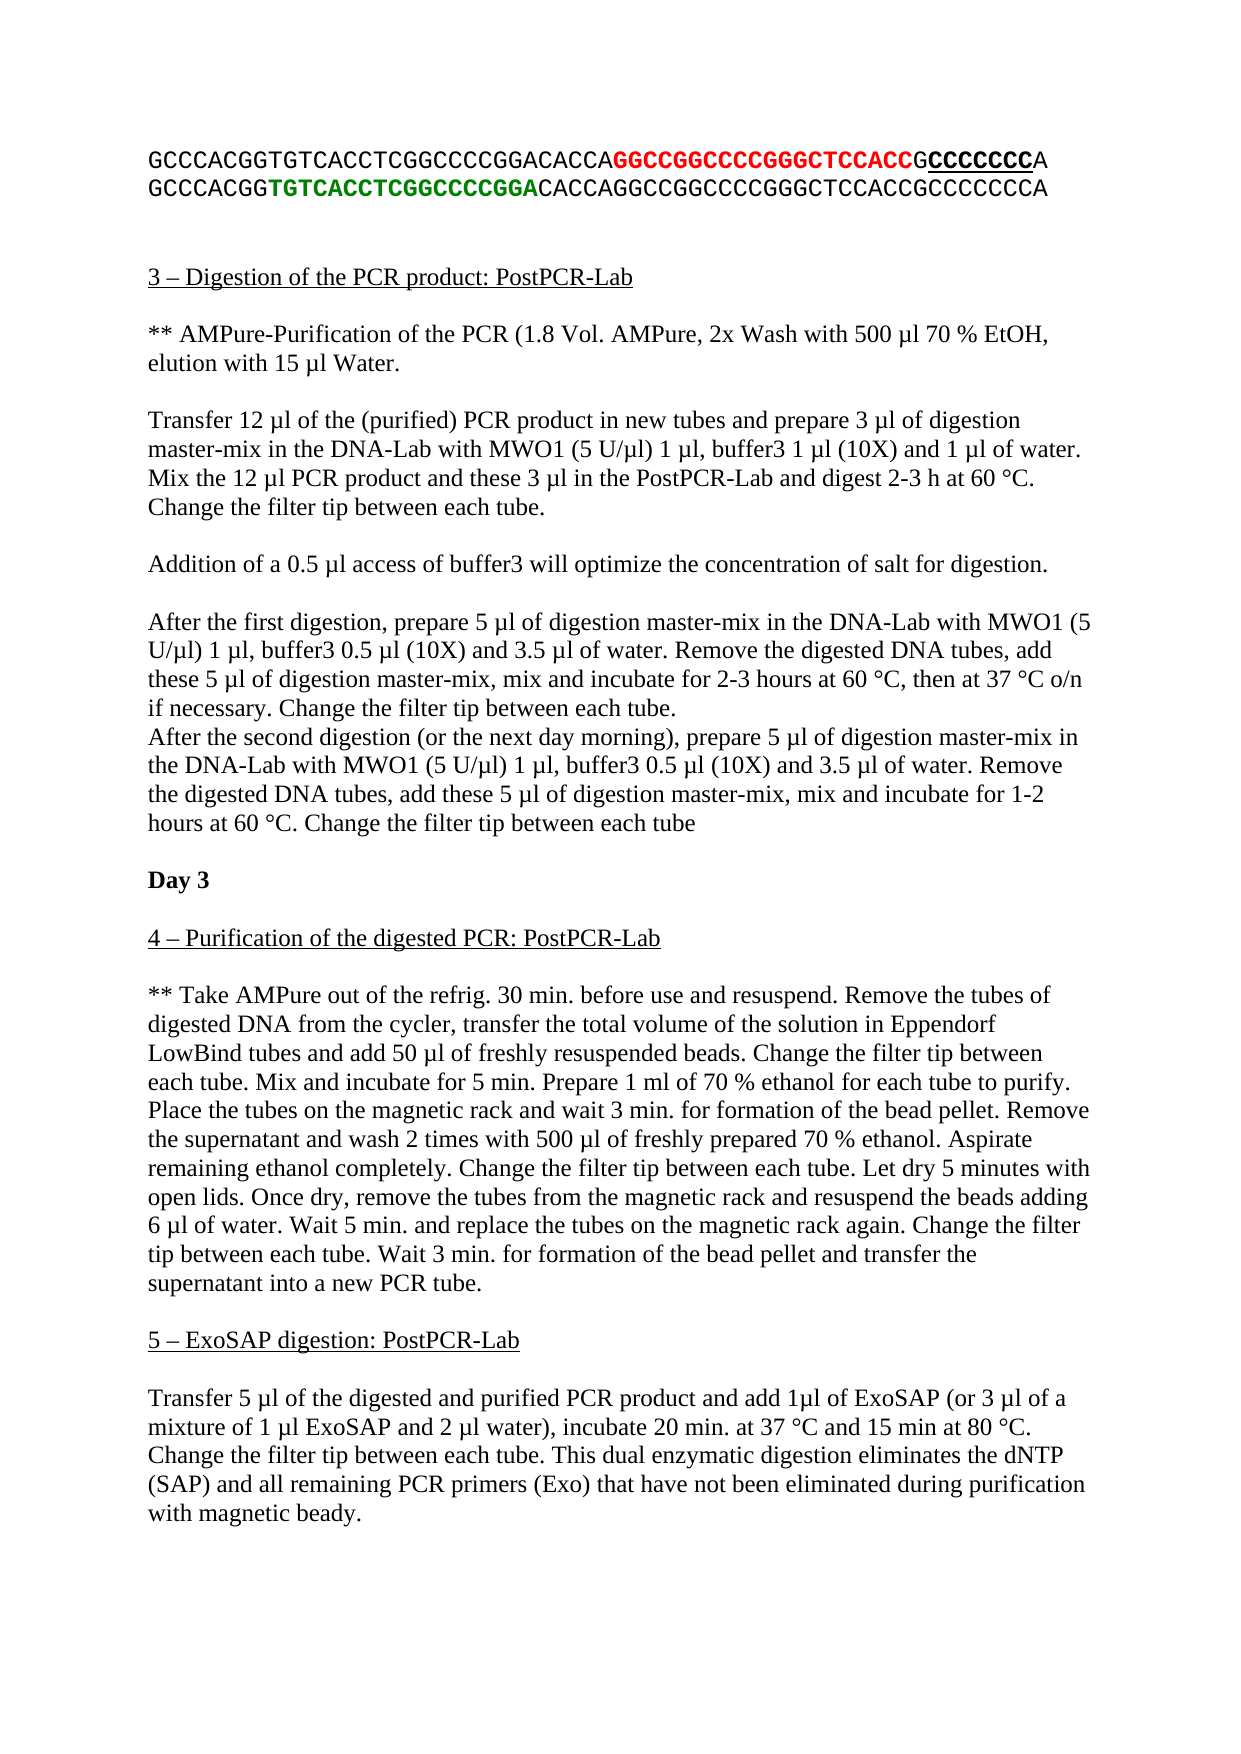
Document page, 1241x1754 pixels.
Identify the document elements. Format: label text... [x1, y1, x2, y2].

text 3 – Digestion of the PCR product: PostPCR-Lab [148, 262, 1093, 291]
text Day 3 [148, 866, 1093, 894]
text Transfer 12 µl of the (purified) PCR product in new tubes and prepare 3 µl of digestion master-mix in the DNA-Lab with MWO1 (5 U/µl) 1 µl, buffer3 1 µl (10X) and 1 µl of water. Mix the 12 µl PCR product and these 3 µl in the PostPCR-Lab and digest 2-3 h at 60 °C. Change the filter tip between each tube. [148, 406, 1093, 521]
text ** AMPure-Purification of the PCR (1.8 Vol. AMPure, 2x Wash with 500 µl 70 % EtOH, elution with 15 µl Water. [148, 319, 1093, 377]
text 5 – ExoSAP digestion: PostPCR-Lab [148, 1326, 1093, 1354]
text ** Take AMPure out of the refrig. 30 min. before use and resuspend. Remove the tubes of digested DNA from the cycler, transfer the total volume of the solution in Eppendorf LowBind tubes and add 50 µl of freshly resuspended beads. Change the filter tip between each tube. Mix and incubate for 5 min. Prepare 1 ml of 70 % ethanol for each tube to purify. Place the tubes on the magnetic rack and wait 3 min. for formation of the bead pellet. Remove the supernatant and wash 2 times with 500 µl of freshly prepared 70 % ethanol. Aspirate remaining ethanol completely. Change the filter tip between each tube. Let dry 5 minutes with open lids. Once dry, remove the tubes from the magnetic rack and resuspend the beads adding 6 µl of water. Wait 5 min. and replace the tubes on the magnetic rack again. Change the filter tip between each tube. Wait 3 min. for formation of the bead pellet and transfer the supernatant into a new PCR tube. [148, 981, 1093, 1297]
text Transfer 5 µl of the digested and purified PCR product and add 1µl of ExoSAP (or 3 µl of a mixture of 1 µl ExoSAP and 2 µl water), incubate 20 min. at 37 °C and 15 min at 80 °C. Change the filter tip between each tube. This dual enzymatic digestion eliminates the dNTP (SAP) and all remaining PCR primers (Exo) that have not been eliminated during purification with magnetic beady. [148, 1383, 1093, 1527]
text After the first digestion, prepare 5 µl of digestion master-mix in the DNA-Lab with MWO1 (5 U/µl) 1 µl, buffer3 0.5 µl (10X) and 3.5 µl of water. Remove the digested DNA tubes, add these 5 µl of digestion master-mix, mix and incubate for 2-3 hours at 60 °C, then at 37 °C o/n if necessary. Change the filter tip between each tube. [148, 607, 1093, 722]
text Addition of a 0.5 µl access of buffer3 will optimize the concentration of salt for digestion. [148, 549, 1093, 578]
text 4 – Purification of the digested PCR: PostPCR-Lab [148, 923, 1093, 952]
text After the second digestion (or the next day morning), prepare 5 µl of digestion master-mix in the DNA-Lab with MWO1 (5 U/µl) 1 µl, buffer3 0.5 µl (10X) and 3.5 µl of water. Remove the digested DNA tubes, add these 5 µl of digestion master-mix, mix and incubate for 1-2 hours at 60 °C. Change the filter tip between each tube [148, 722, 1093, 837]
text GCCCACGGTGTCACCTCGGCCCCGGACACCAGGCCGGCCCCGGGCTCCACCGCCCCCCCA GCCCACGGTGTCACCTCGGCCCCGGACACCAGGCCGGCCCCGGGCTCCACCGCCCCCCCA [148, 148, 1093, 204]
